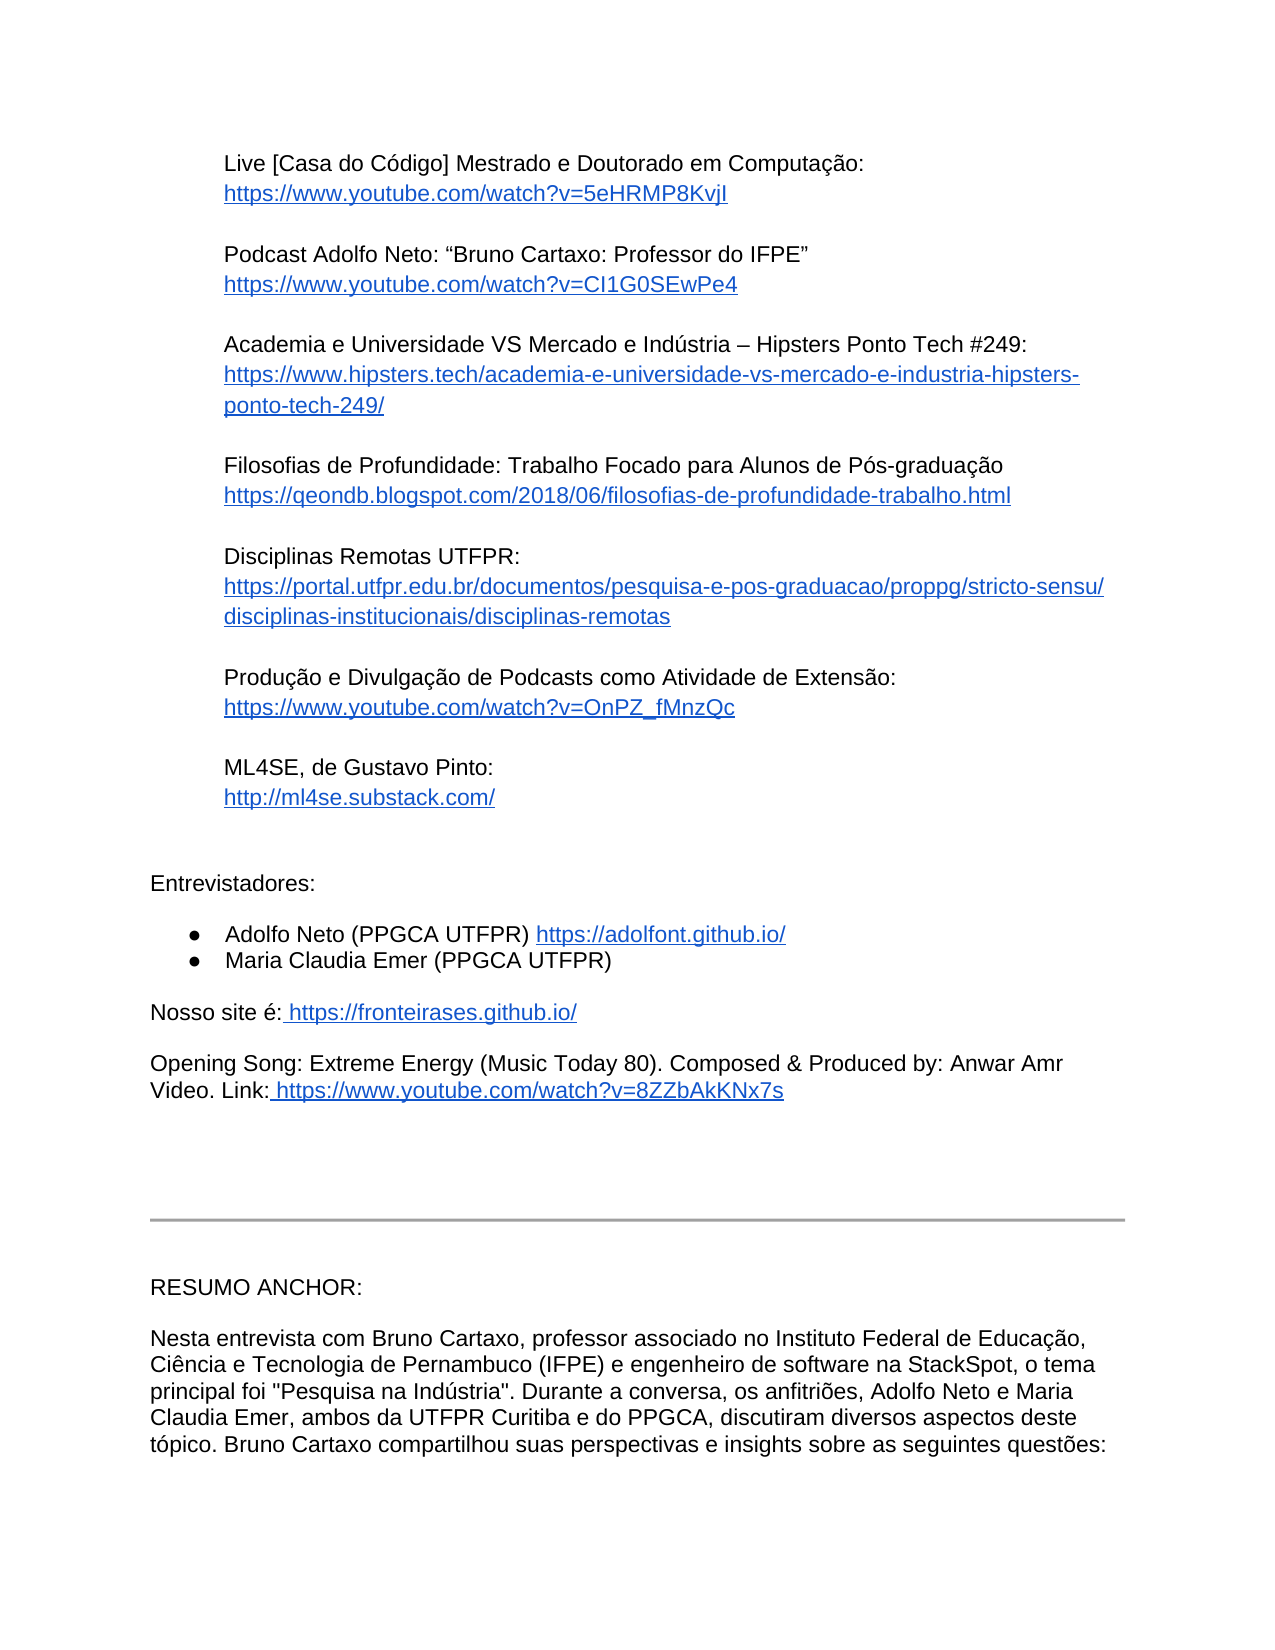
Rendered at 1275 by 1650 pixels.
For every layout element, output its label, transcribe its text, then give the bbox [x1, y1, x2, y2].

list Maria Claudia Emer (PPGCA UTFPR) [187, 947, 1125, 974]
text Produção e Divulgação de Podcasts como Atividade de Extensão: [224, 663, 1125, 690]
text https://www.youtube.com/watch?v=CI1G0SEwPe4 [224, 271, 1125, 297]
text Nesta entrevista com Bruno Cartaxo, professor associado no Instituto Federal de Educação, Ciência e Tecnologia de Pernambuco (IFPE) e engenheiro de software na StackSpot, o tema principal foi "Pesquisa na Indústria". Durante a conversa, os anfitriões, Adolfo Neto e Maria Claudia Emer, ambos da UTFPR Curitiba e do PPGCA, discutiram diversos aspectos deste tópico. Bruno Cartaxo compartilhou suas perspectivas e insights sobre as seguintes questões: [150, 1325, 1125, 1457]
text RESUMO ANCHOR: [150, 1274, 1125, 1300]
text https://portal.utfpr.edu.br/documentos/pesquisa-e-pos-graduacao/proppg/stricto-sensu/disciplinas-institucionais/disciplinas-remotas [224, 573, 1125, 629]
text Nosso site é:⁠ ⁠⁠⁠https://fronteirases.github.io/⁠⁠ [150, 999, 1125, 1025]
text https://qeondb.blogspot.com/2018/06/filosofias-de-profundidade-trabalho.html [224, 482, 1125, 509]
text https://www.hipsters.tech/academia-e-universidade-vs-mercado-e-industria-hipsters-ponto-tech-249/ [224, 361, 1125, 418]
text Live [Casa do Código] Mestrado e Doutorado em Computação: [224, 150, 1125, 176]
text https://www.youtube.com/watch?v=5eHRMP8KvjI [224, 180, 1125, 207]
text https://www.youtube.com/watch?v=OnPZ_fMnzQc [224, 694, 1125, 720]
text Podcast Adolfo Neto: “Bruno Cartaxo: Professor do IFPE” [224, 241, 1125, 267]
text ML4SE, de Gustavo Pinto: [224, 754, 1125, 781]
text Academia e Universidade VS Mercado e Indústria – Hipsters Ponto Tech #249: [224, 331, 1125, 358]
list Adolfo Neto (PPGCA UTFPR) ⁠https://adolfont.github.io/⁠⁠⁠ [187, 921, 1125, 947]
text http://ml4se.substack.com/ [224, 784, 1125, 811]
text Entrevistadores: [150, 870, 1125, 896]
text Filosofias de Profundidade: Trabalho Focado para Alunos de Pós-graduação [224, 452, 1125, 478]
text Opening Song: Extreme Energy (Music Today 80). Composed & Produced by: Anwar Amr Video. Link:⁠⁠ ⁠https://www.youtube.com/watch?v=8ZZbAkKNx7s⁠⁠ [150, 1050, 1125, 1103]
text Disciplinas Remotas UTFPR: [224, 543, 1125, 569]
